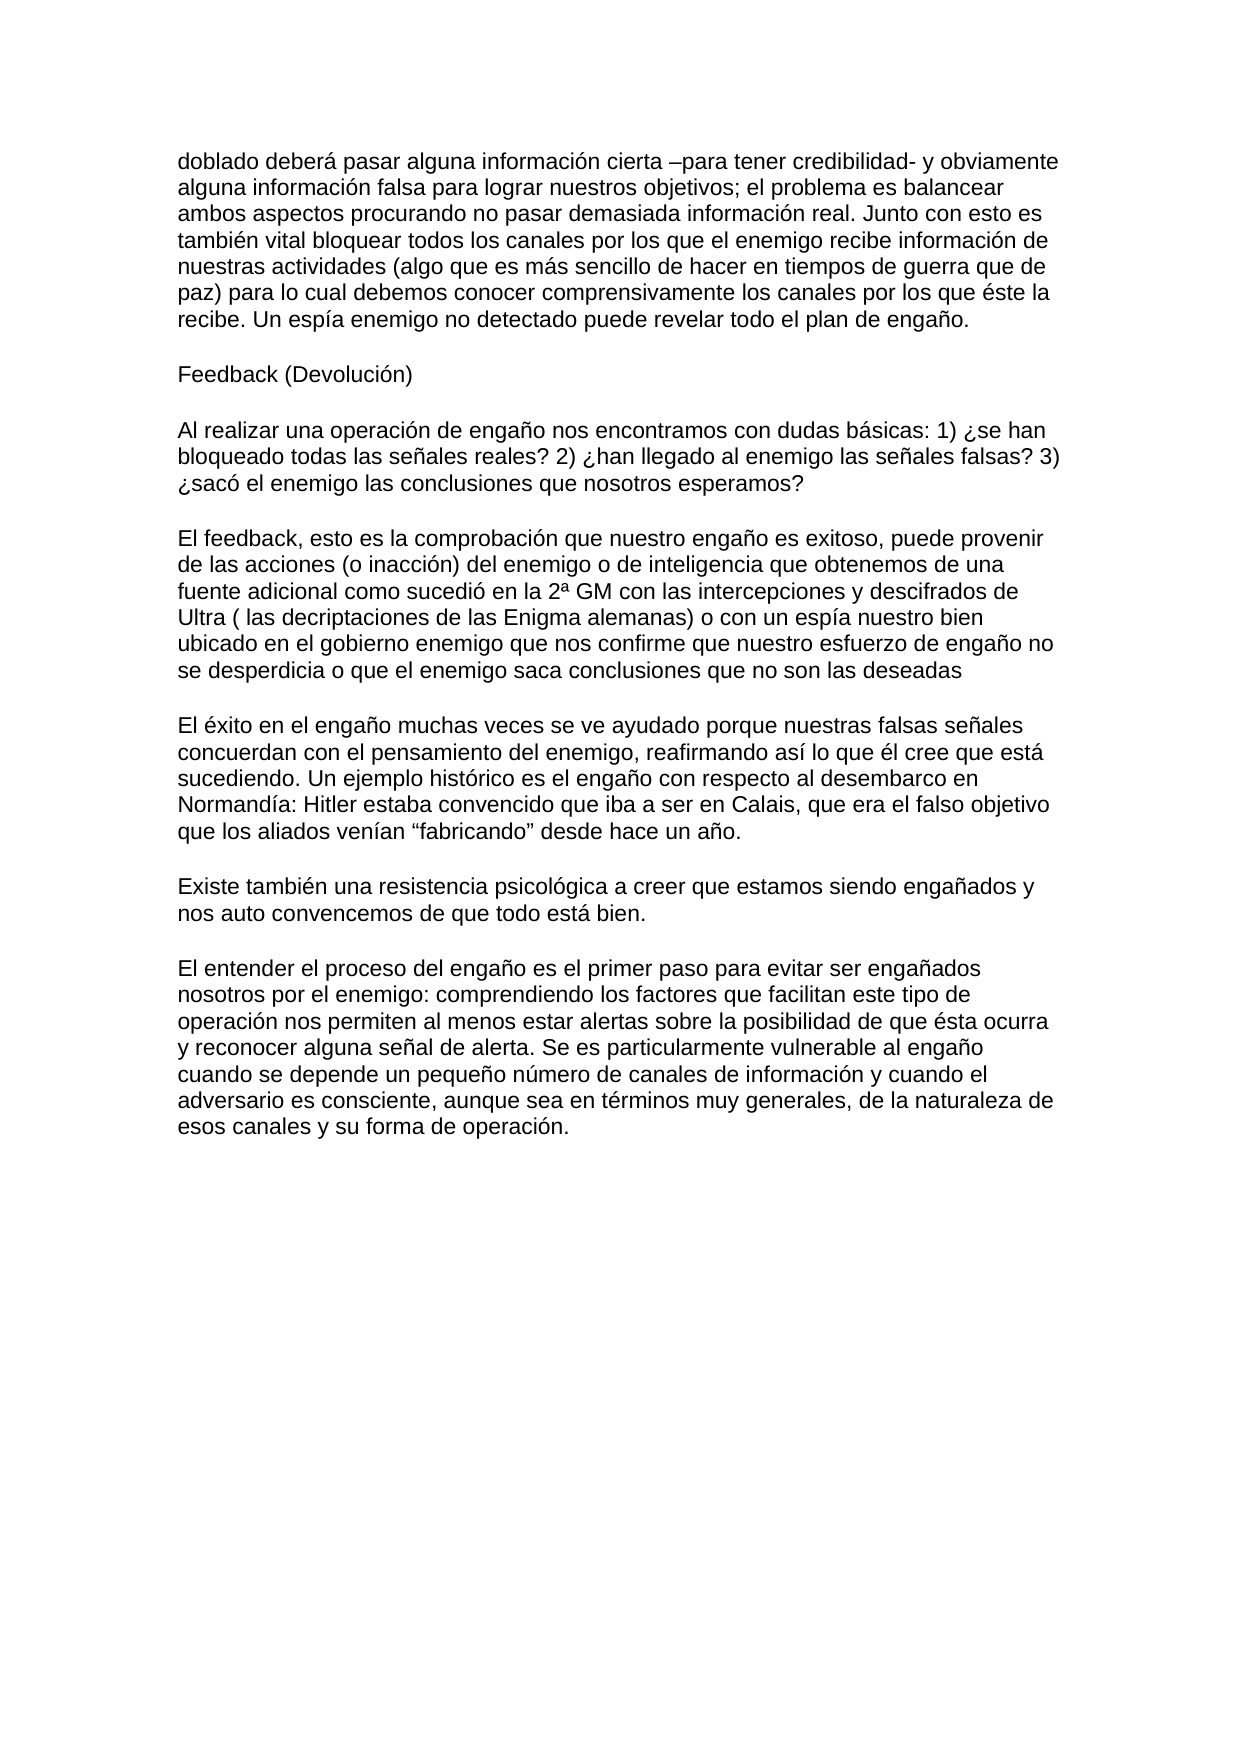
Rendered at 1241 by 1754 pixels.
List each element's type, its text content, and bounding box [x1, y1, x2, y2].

text El éxito en el engaño muchas veces se ve ayudado porque nuestras falsas señales concuerdan con el pensamiento del enemigo, reafirmando así lo que él cree que está sucediendo. Un ejemplo histórico es el engaño con respecto al desembarco en Normandía: Hitler estaba convencido que iba a ser en Calais, que era el falso objetivo que los aliados venían “fabricando” desde hace un año. [177, 712, 1063, 844]
text El entender el proceso del engaño es el primer paso para evitar ser engañados nosotros por el enemigo: comprendiendo los factores que facilitan este tipo de operación nos permiten al menos estar alertas sobre la posibilidad de que ésta ocurra y reconocer alguna señal de alerta. Se es particularmente vulnerable al engaño cuando se depende un pequeño número de canales de información y cuando el adversario es consciente, aunque sea en términos muy generales, de la naturaleza de esos canales y su forma de operación. [177, 955, 1063, 1139]
text Existe también una resistencia psicológica a creer que estamos siendo engañados y nos auto convencemos de que todo está bien. [177, 873, 1063, 926]
text Feedback (Devolución) [177, 361, 1063, 388]
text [177, 148, 1063, 332]
text El feedback, esto es la comprobación que nuestro engaño es exitoso, puede provenir de las acciones (o inacción) del enemigo o de inteligencia que obtenemos de una fuente adicional como sucedió en la 2ª GM con las intercepciones y descifrados de Ultra ( las decriptaciones de las Enigma alemanas) o con un espía nuestro bien ubicado en el gobierno enemigo que nos confirme que nuestro esfuerzo de engaño no se desperdicia o que el enemigo saca conclusiones que no son las deseadas [177, 525, 1063, 683]
text Al realizar una operación de engaño nos encontramos con dudas básicas: 1) ¿se han bloqueado todas las señales reales? 2) ¿han llegado al enemigo las señales falsas? 3)¿sacó el enemigo las conclusiones que nosotros esperamos? [177, 417, 1063, 496]
